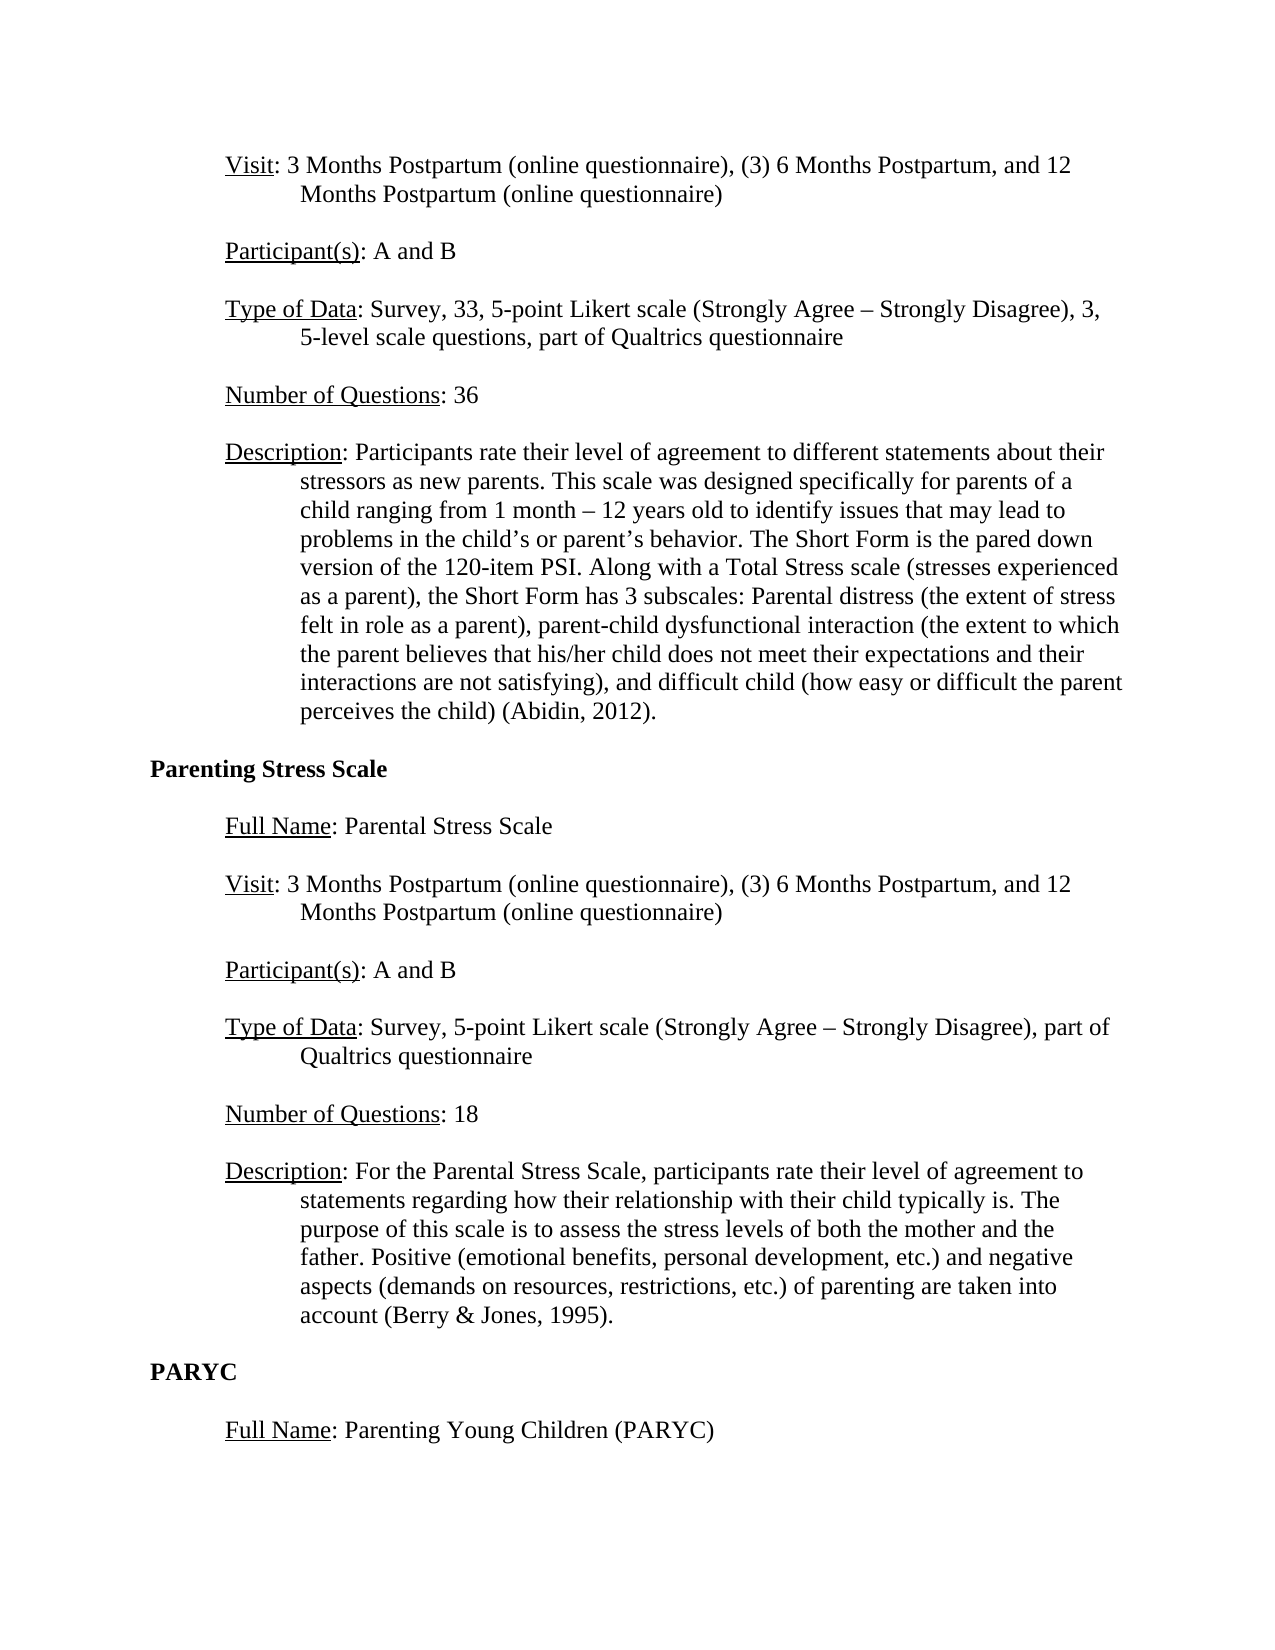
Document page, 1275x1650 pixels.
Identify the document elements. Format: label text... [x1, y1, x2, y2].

text Number of Questions: 36 [225, 380, 1125, 409]
text Description: Participants rate their level of agreement to different statements about their stressors as new parents. This scale was designed specifically for parents of a child ranging from 1 month – 12 years old to identify issues that may lead to problems in the child’s or parent’s behavior. The Short Form is the pared down version of the 120-item PSI. Along with a Total Stress scale (stresses experienced as a parent), the Short Form has 3 subscales: Parental distress (the extent of stress felt in role as a parent), parent-child dysfunctional interaction (the extent to which the parent believes that his/her child does not meet their expectations and their interactions are not satisfying), and difficult child (how easy or difficult the parent perceives the child) (Abidin, 2012). [225, 437, 1125, 725]
text Full Name: Parental Stress Scale [225, 811, 1125, 840]
text Type of Data: Survey, 33, 5-point Likert scale (Strongly Agree – Strongly Disagree), 3, 5-level scale questions, part of Qualtrics questionnaire [225, 294, 1125, 351]
text Participant(s): A and B [225, 955, 1125, 984]
text Visit: 3 Months Postpartum (online questionnaire), (3) 6 Months Postpartum, and 12 Months Postpartum (online questionnaire) [225, 869, 1125, 926]
text Full Name: Parenting Young Children (PARYC) [225, 1415, 1125, 1444]
text Visit: 3 Months Postpartum (online questionnaire), (3) 6 Months Postpartum, and 12 Months Postpartum (online questionnaire) [225, 150, 1125, 207]
text Parenting Stress Scale [150, 754, 1125, 782]
text Type of Data: Survey, 5-point Likert scale (Strongly Agree – Strongly Disagree), part of Qualtrics questionnaire [225, 1012, 1125, 1070]
text PARYC [150, 1357, 1125, 1386]
text Participant(s): A and B [225, 236, 1125, 265]
text Number of Questions: 18 [225, 1099, 1125, 1127]
text Description: For the Parental Stress Scale, participants rate their level of agreement to statements regarding how their relationship with their child typically is. The purpose of this scale is to assess the stress levels of both the mother and the father. Positive (emotional benefits, personal development, etc.) and negative aspects (demands on resources, restrictions, etc.) of parenting are taken into account (Berry & Jones, 1995). [225, 1156, 1125, 1329]
